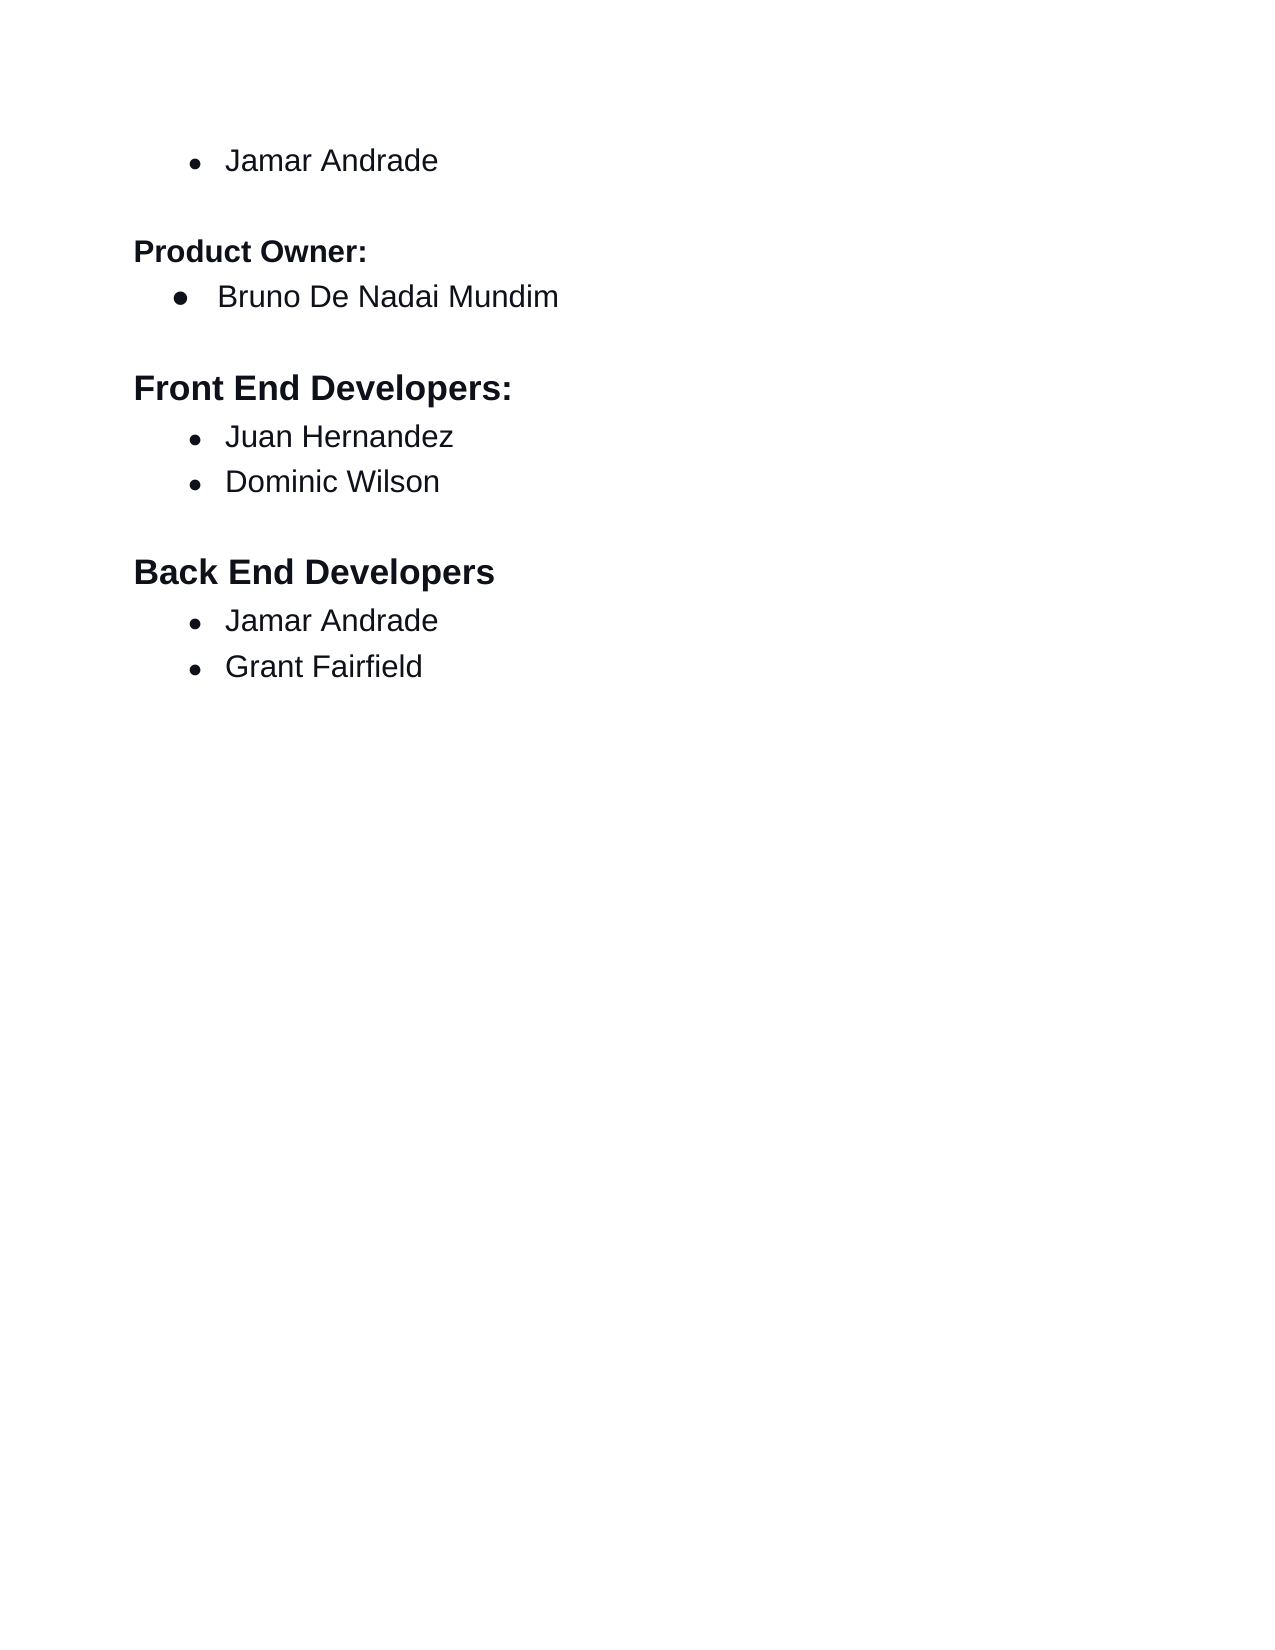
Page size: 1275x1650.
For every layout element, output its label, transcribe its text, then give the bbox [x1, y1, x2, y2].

list Dominic Wilson [187, 463, 1124, 499]
subtitle Back End Developers [133, 551, 1139, 592]
list Bruno De Nadai Mundim [171, 278, 1124, 314]
list Jamar Andrade [187, 602, 1124, 638]
subtitle Front End Developers: [133, 367, 1139, 407]
list Grant Fairfield [187, 648, 1124, 684]
list Juan Hernandez [187, 418, 1124, 454]
text Product Owner: [133, 233, 1124, 269]
list Jamar Andrade [187, 142, 1124, 178]
